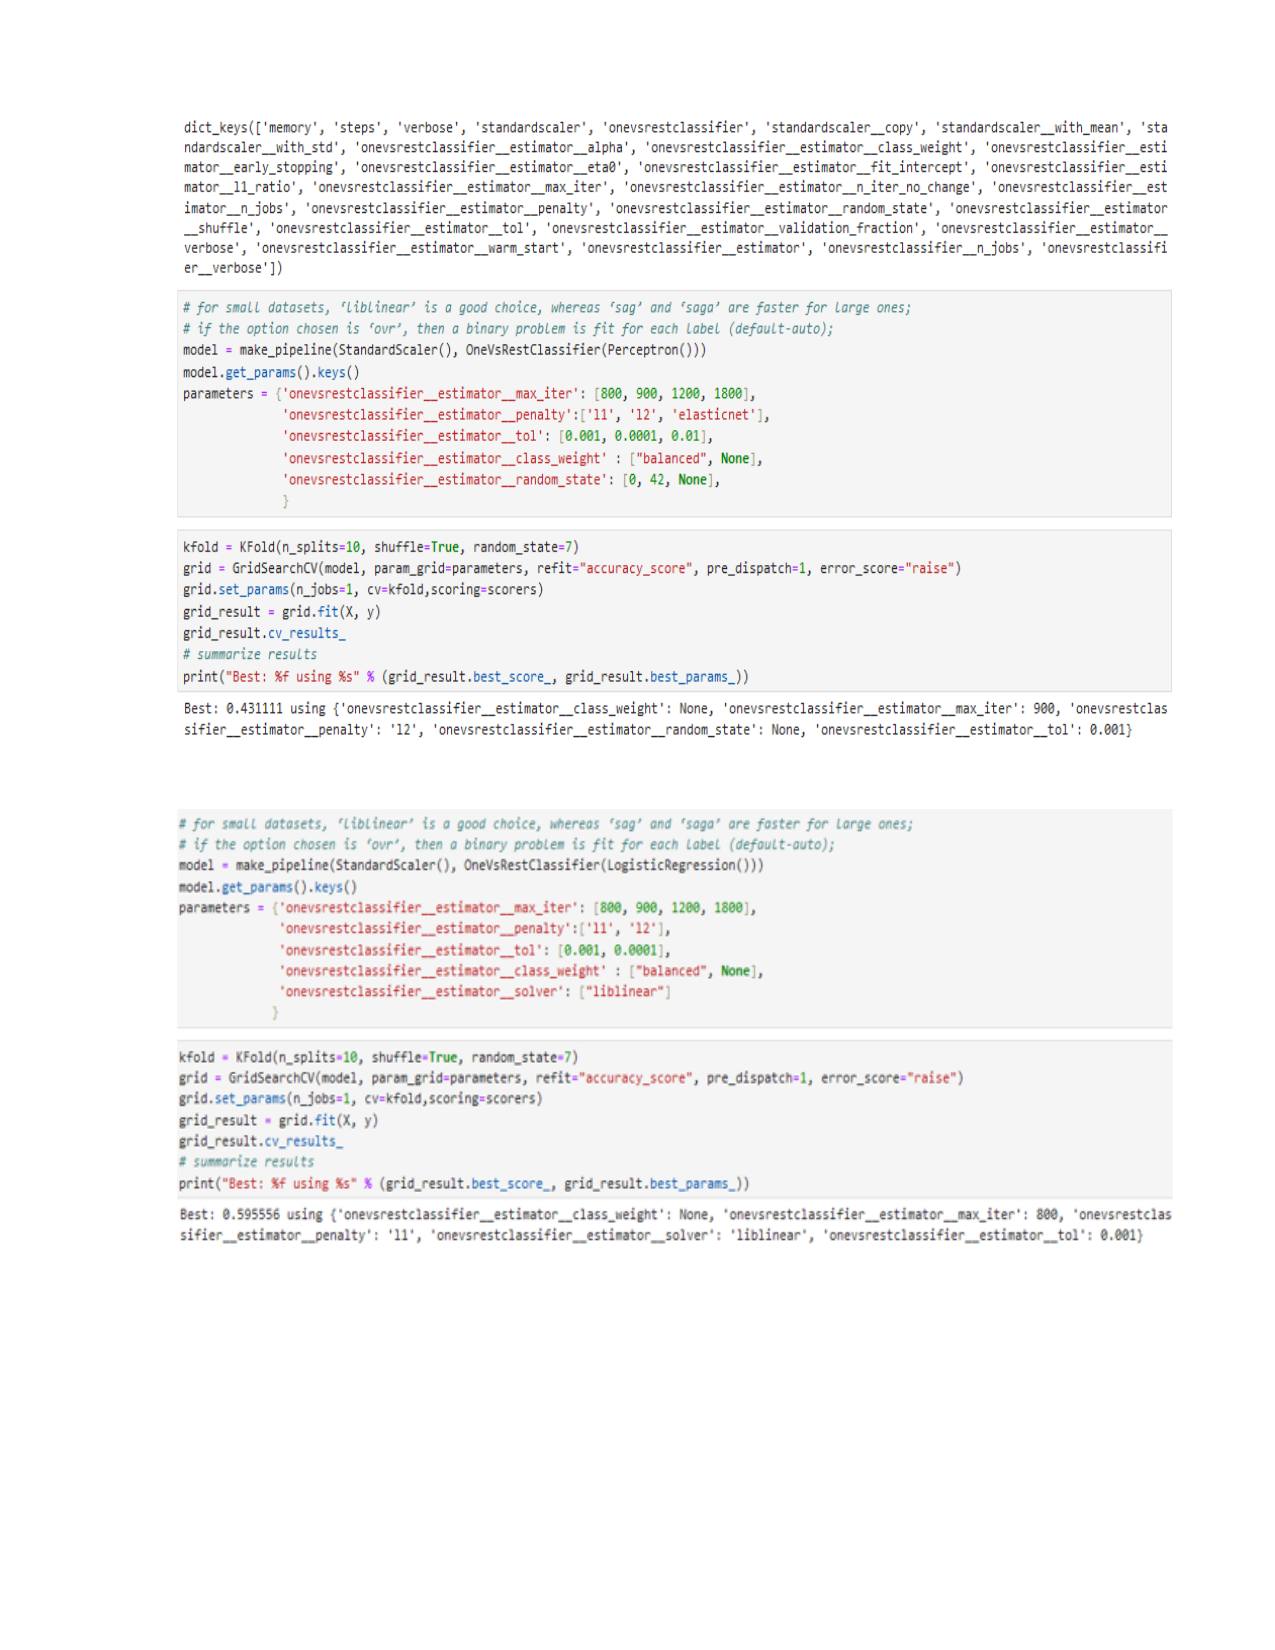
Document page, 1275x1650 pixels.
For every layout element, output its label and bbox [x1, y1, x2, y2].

picture [177, 118, 1173, 744]
picture [177, 809, 1173, 1247]
